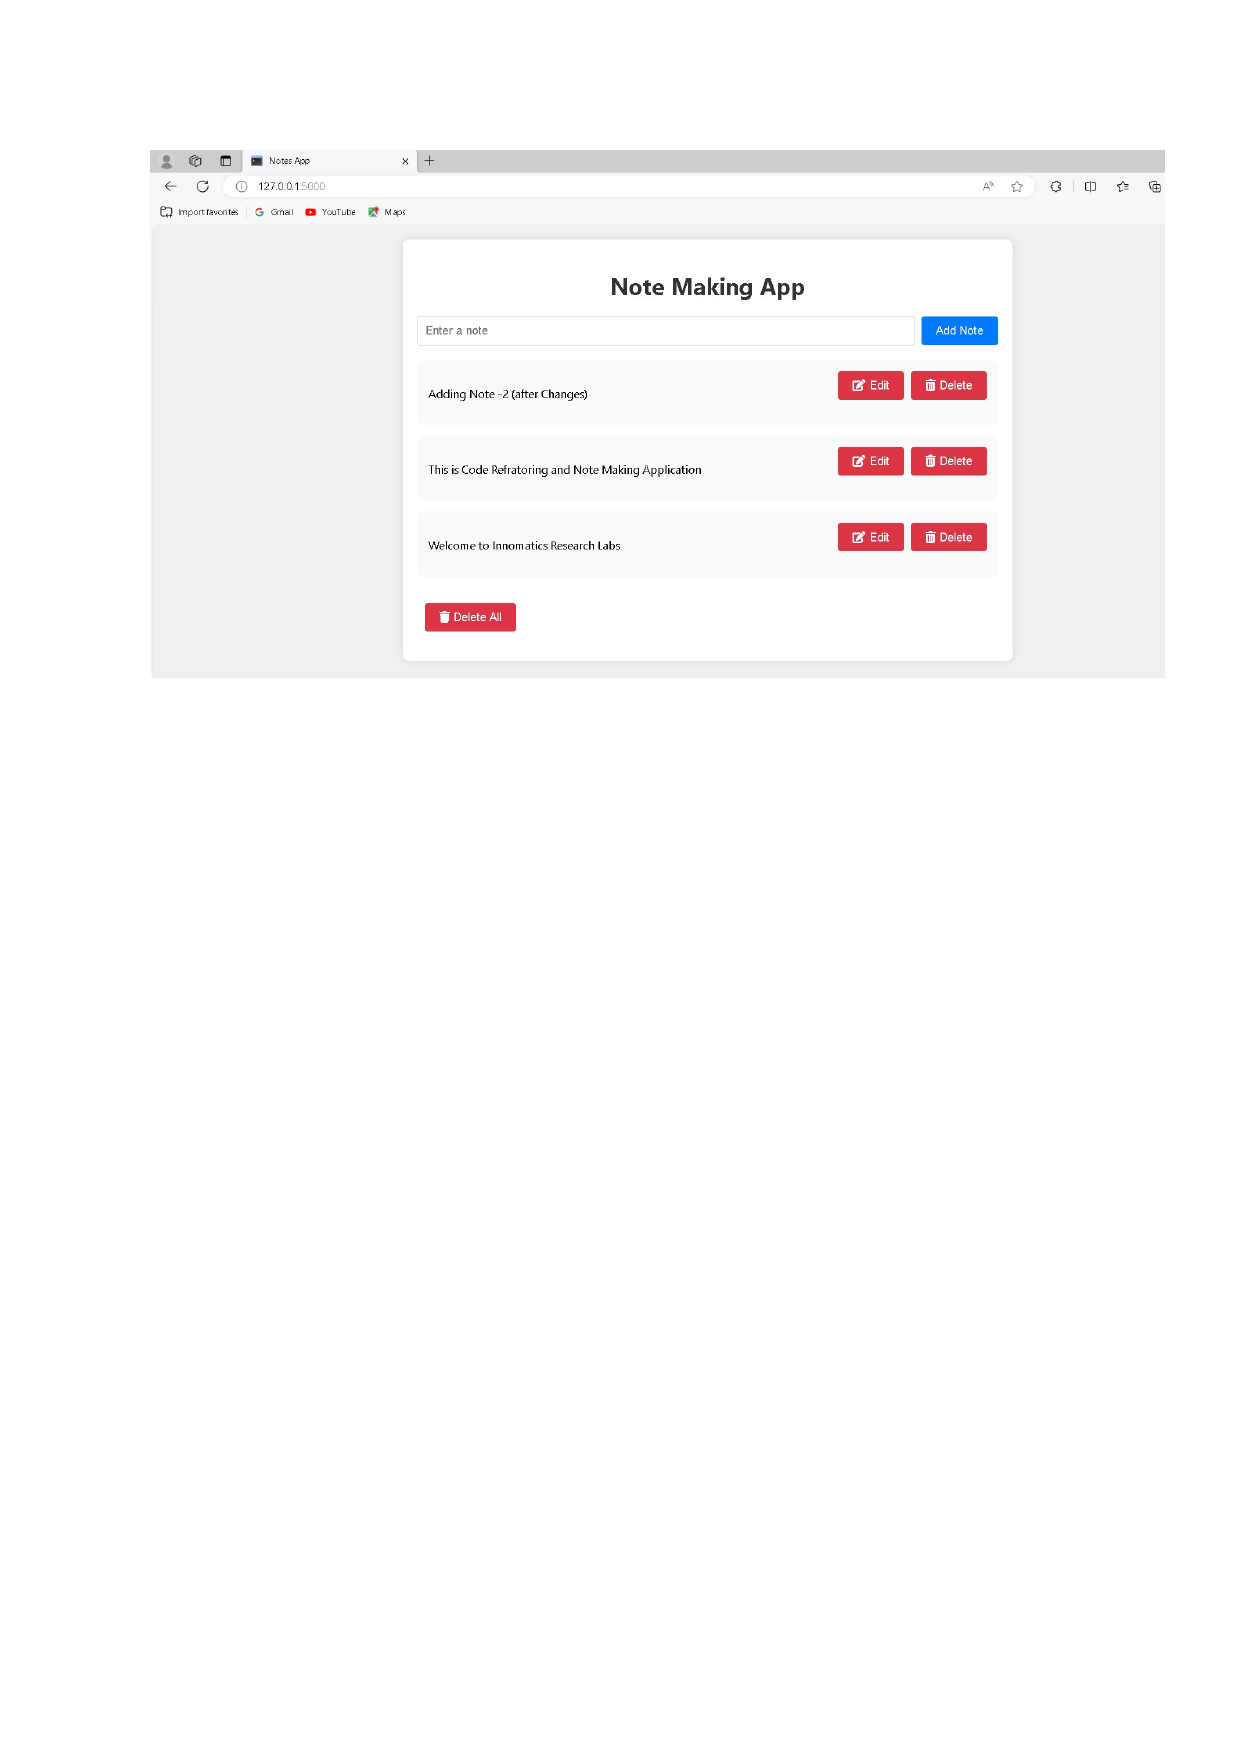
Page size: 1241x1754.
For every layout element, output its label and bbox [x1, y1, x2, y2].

picture [150, 150, 1165, 678]
